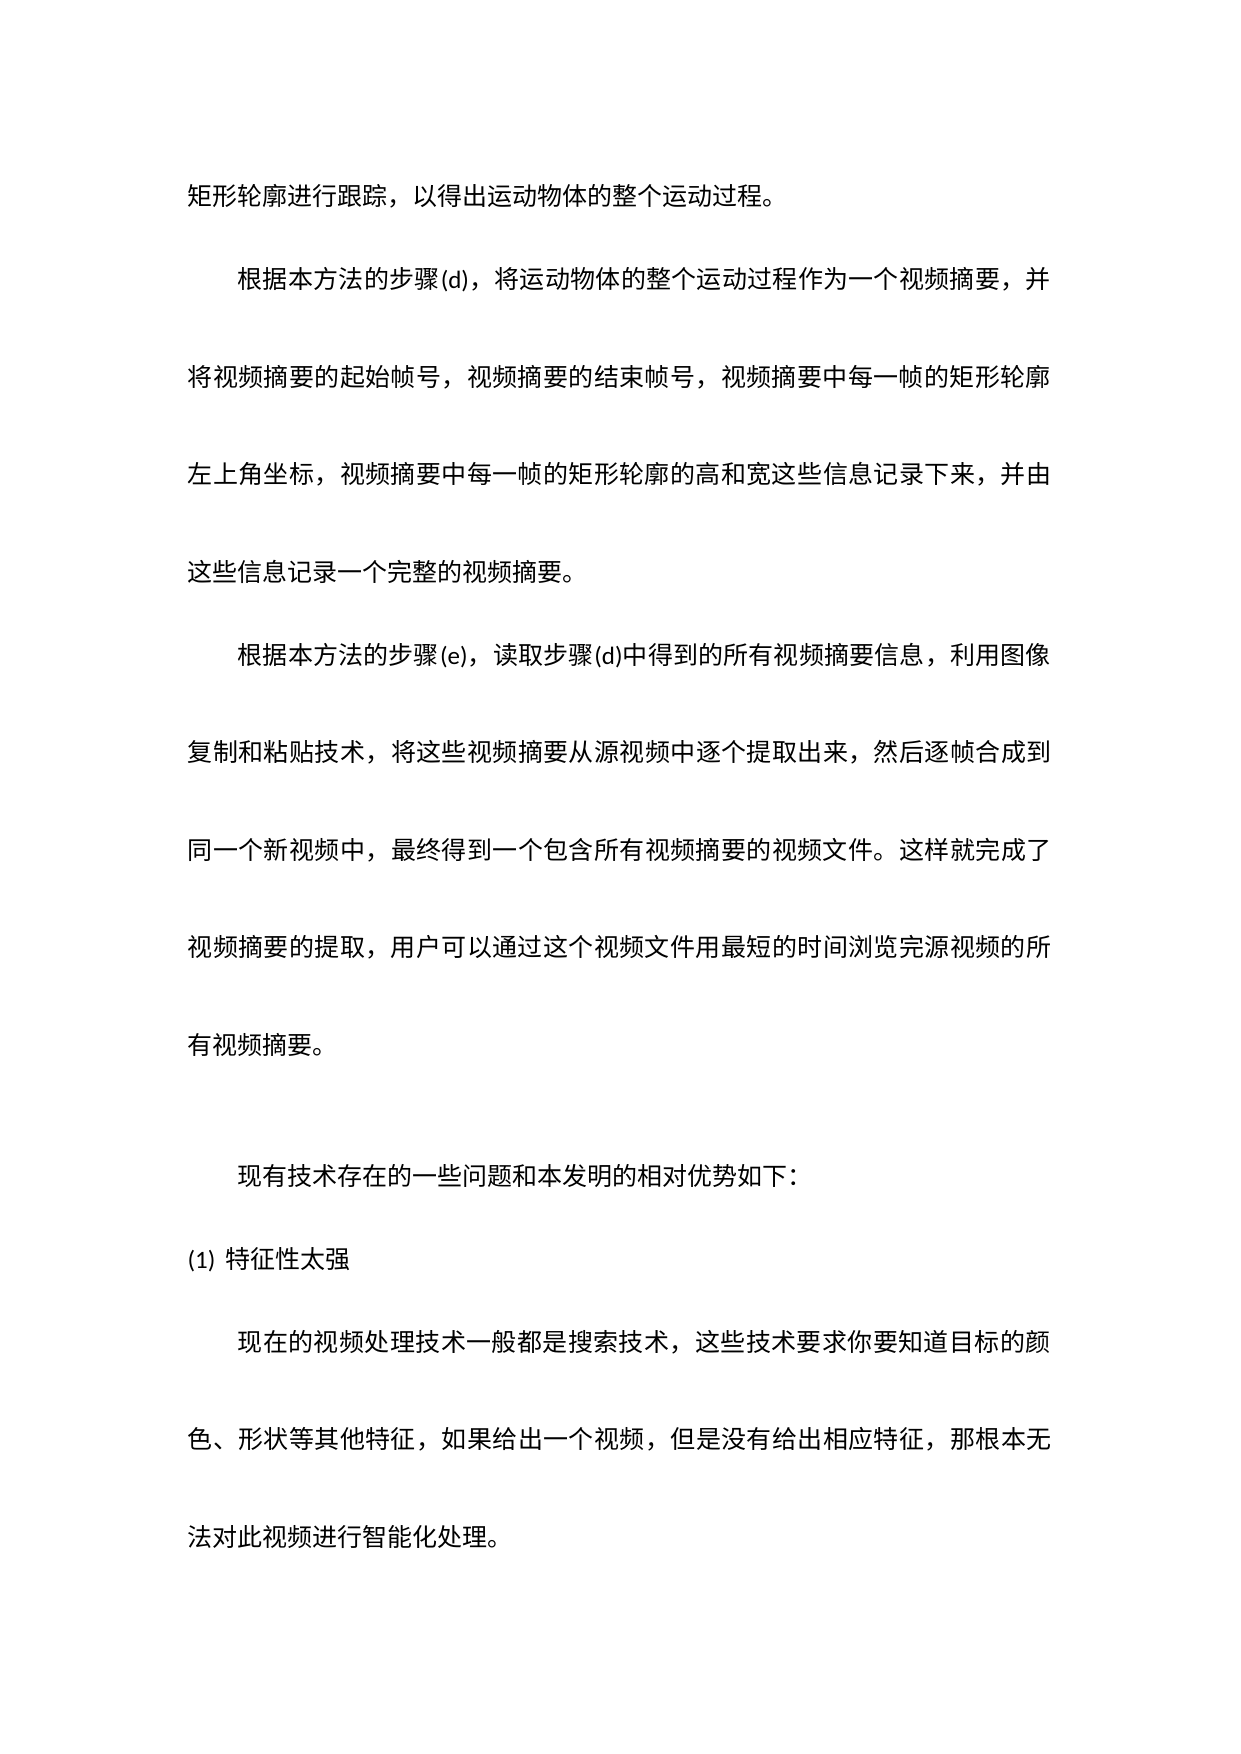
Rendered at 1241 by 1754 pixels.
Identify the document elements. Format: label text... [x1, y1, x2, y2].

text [187, 162, 1053, 227]
text 根据本方法的步骤(e)，读取步骤(d)中得到的所有视频摘要信息，利用图像复制和粘贴技术，将这些视频摘要从源视频中逐个提取出来，然后逐帧合成到同一个新视频中，最终得到一个包含所有视频摘要的视频文件。这样就完成了视频摘要的提取，用户可以通过这个视频文件用最短的时间浏览完源视频的所有视频摘要。 [187, 621, 1053, 1076]
text 根据本方法的步骤(d)，将运动物体的整个运动过程作为一个视频摘要，并将视频摘要的起始帧号，视频摘要的结束帧号，视频摘要中每一帧的矩形轮廓左上角坐标，视频摘要中每一帧的矩形轮廓的高和宽这些信息记录下来，并由这些信息记录一个完整的视频摘要。 [187, 245, 1053, 603]
text 现有技术存在的一些问题和本发明的相对优势如下： [187, 1142, 1053, 1207]
text 现在的视频处理技术一般都是搜索技术，这些技术要求你要知道目标的颜色、形状等其他特征，如果给出一个视频，但是没有给出相应特征，那根本无法对此视频进行智能化处理。 [187, 1308, 1053, 1568]
list 特征性太强 [187, 1225, 1053, 1290]
